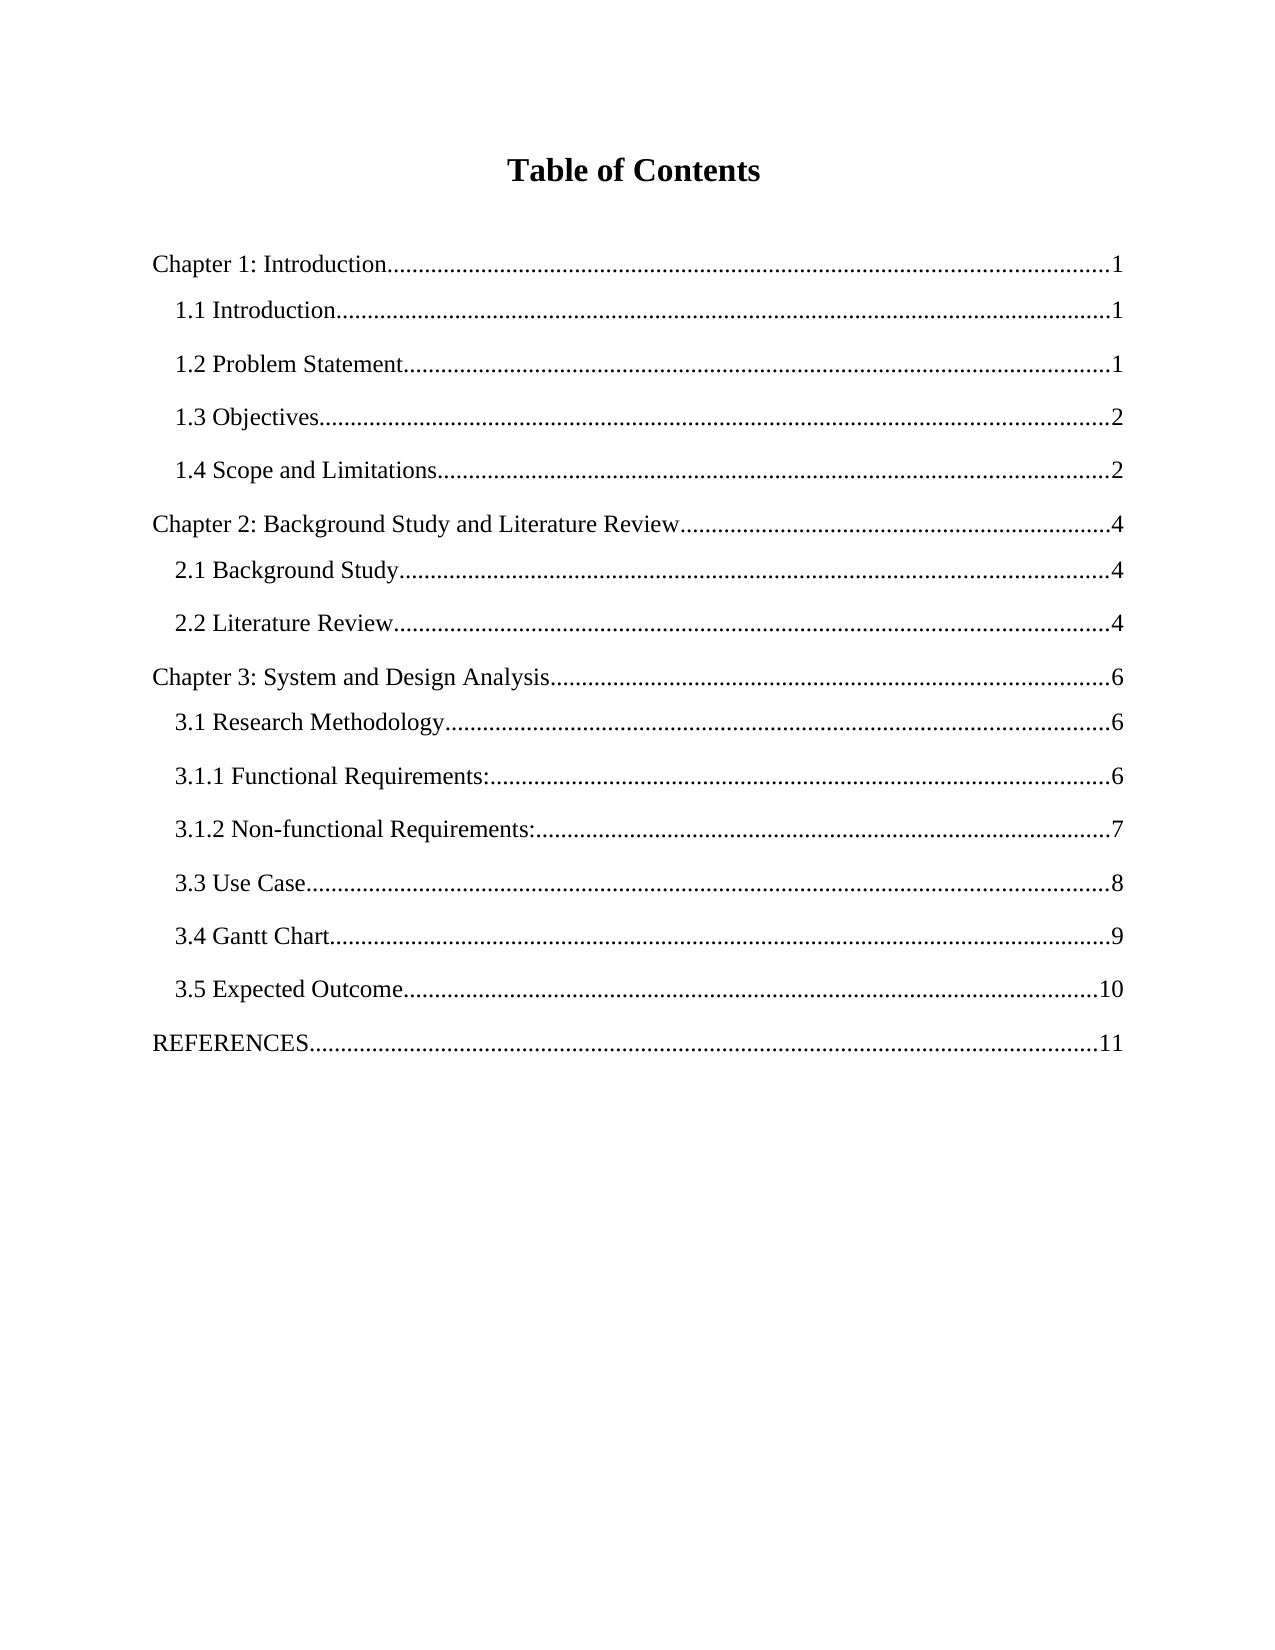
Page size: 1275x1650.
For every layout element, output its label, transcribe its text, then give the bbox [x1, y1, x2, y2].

text Chapter 3: System and Design Analysis 6 [152, 662, 1123, 690]
text Chapter 1: Introduction 1 [152, 249, 1123, 278]
text 1.2 Problem Statement 1 [174, 349, 1123, 377]
text 3.1 Research Methodology 6 [174, 707, 1123, 736]
text 3.5 Expected Outcome 10 [174, 974, 1123, 1003]
text 3.1.2 Non-functional Requirements: 7 [174, 814, 1123, 843]
text 2.2 Literature Review 4 [174, 608, 1123, 637]
text 3.3 Use Case 8 [174, 868, 1123, 896]
subtitle Table of Contents [148, 150, 1119, 188]
text 1.4 Scope and Limitations 2 [174, 456, 1123, 484]
text 1.1 Introduction 1 [174, 295, 1123, 324]
text 1.3 Objectives 2 [174, 402, 1123, 431]
text 3.1.1 Functional Requirements: 6 [174, 761, 1123, 789]
text 3.4 Gantt Chart 9 [174, 921, 1123, 950]
text REFERENCES 11 [152, 1028, 1123, 1057]
text 2.1 Background Study 4 [174, 555, 1123, 583]
text Chapter 2: Background Study and Literature Review 4 [152, 509, 1123, 538]
